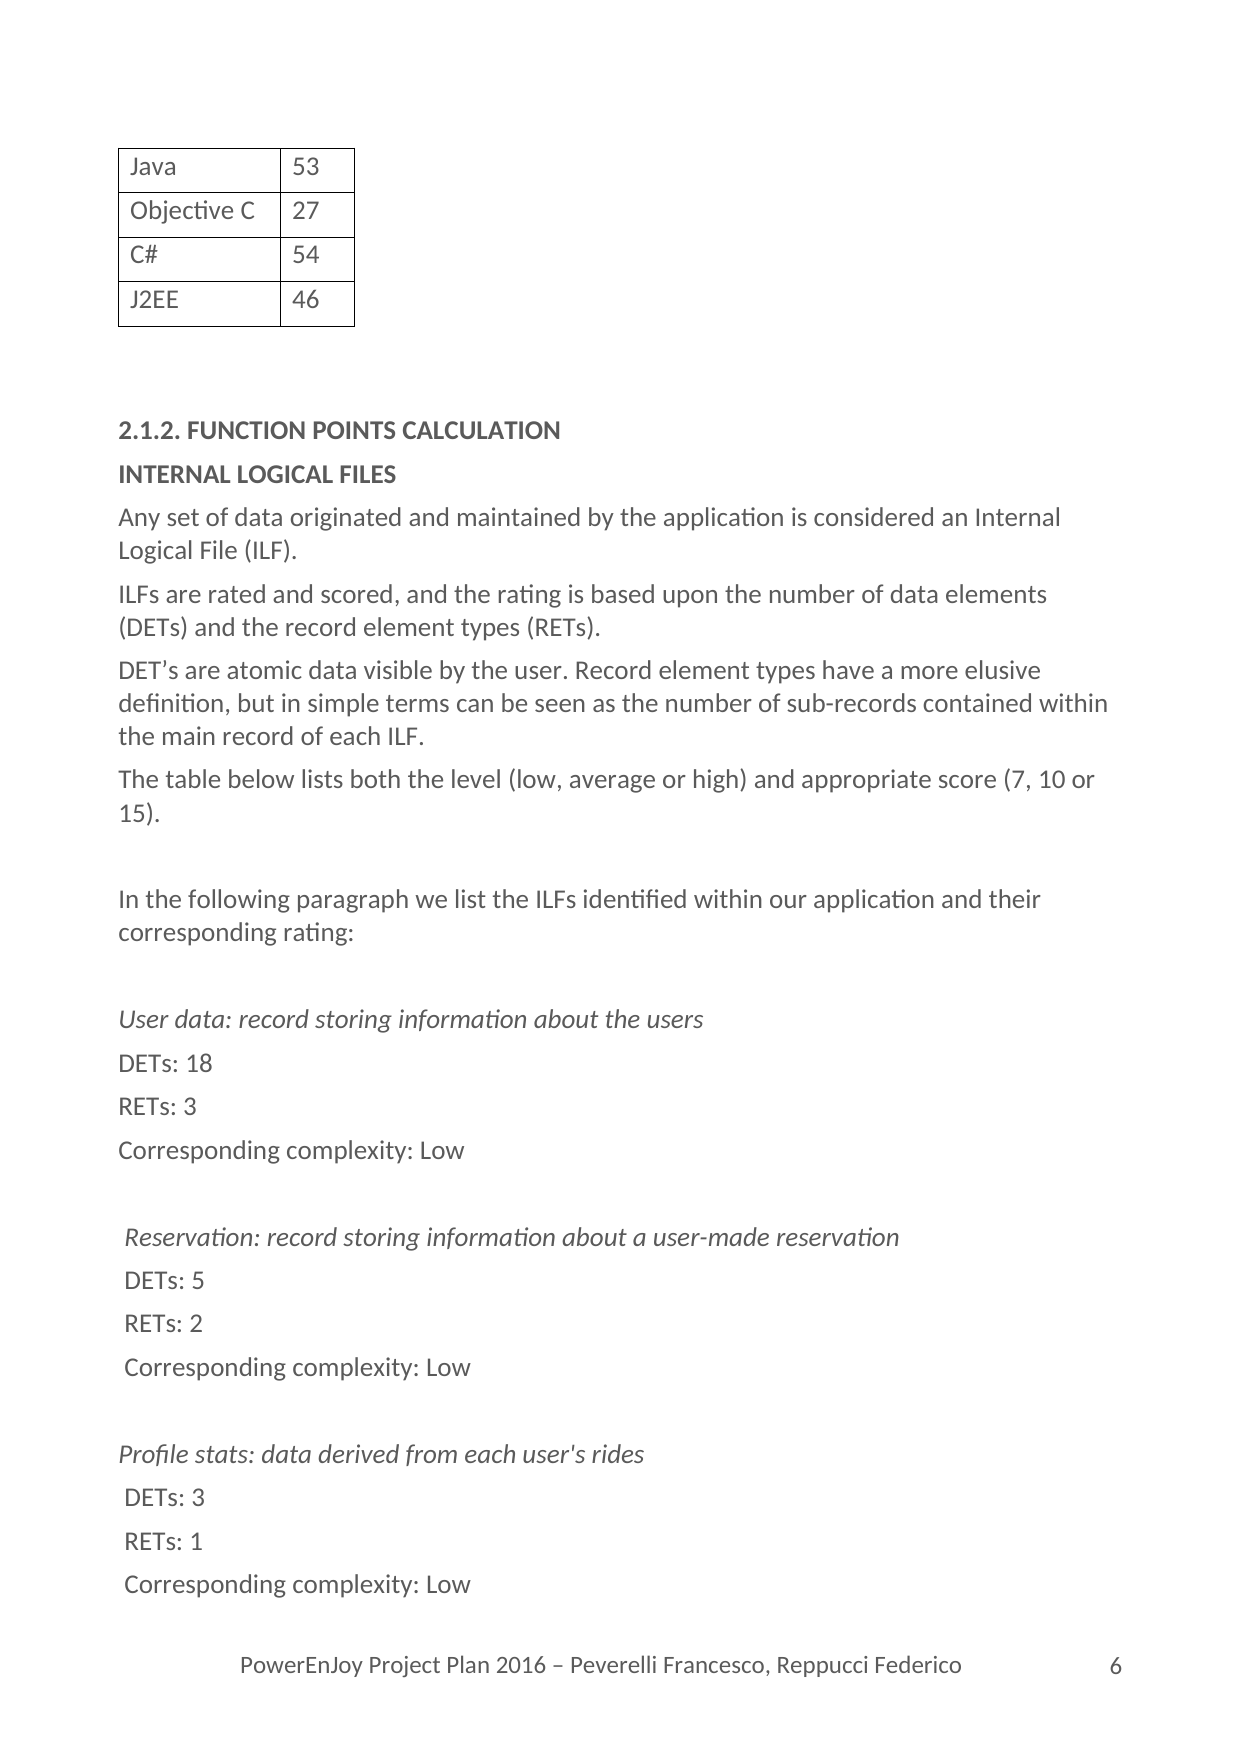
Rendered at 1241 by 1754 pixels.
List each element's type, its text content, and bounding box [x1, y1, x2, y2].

text Reservation: record storing information about a user-made reservation [118, 1220, 1122, 1253]
text Any set of data originated and maintained by the application is considered an Internal Logical File (ILF). [118, 500, 1122, 566]
text DET’s are atomic data visible by the user. Record element types have a more elusive definition, but in simple terms can be seen as the number of sub-records contained within the main record of each ILF. [118, 653, 1122, 752]
text User data: record storing information about the users [118, 1002, 1122, 1036]
table_cell 27 [281, 193, 354, 237]
table_cell Objective C [119, 193, 280, 237]
text RETs: 2 [118, 1307, 1122, 1339]
text Profile stats: data derived from each user's rides [118, 1437, 1122, 1470]
text INTERNAL LOGICAL FILES [118, 457, 1122, 490]
text DETs: 18 [118, 1046, 1122, 1079]
text RETs: 1 [118, 1524, 1122, 1557]
table_cell C# [119, 238, 280, 281]
table_header Java [119, 149, 280, 192]
text DETs: 5 [118, 1263, 1122, 1296]
table_cell 54 [281, 238, 354, 281]
table_cell J2EE [119, 282, 280, 326]
text In the following paragraph we list the ILFs identified within our application and their corresponding rating: [118, 883, 1122, 949]
table_cell 46 [281, 282, 354, 326]
text DETs: 3 [118, 1480, 1122, 1513]
text Corresponding complexity: Low [118, 1350, 1122, 1383]
text 2.1.2. FUNCTION POINTS CALCULATION [118, 413, 1122, 446]
text Corresponding complexity: Low [118, 1567, 1122, 1600]
text ILFs are rated and scored, and the rating is based upon the number of data elements (DETs) and the record element types (RETs). [118, 577, 1122, 643]
text Corresponding complexity: Low [118, 1133, 1122, 1166]
text The table below lists both the level (low, average or high) and appropriate score (7, 10 or 15). [118, 763, 1122, 829]
table_header 53 [281, 149, 354, 192]
text RETs: 3 [118, 1089, 1122, 1122]
